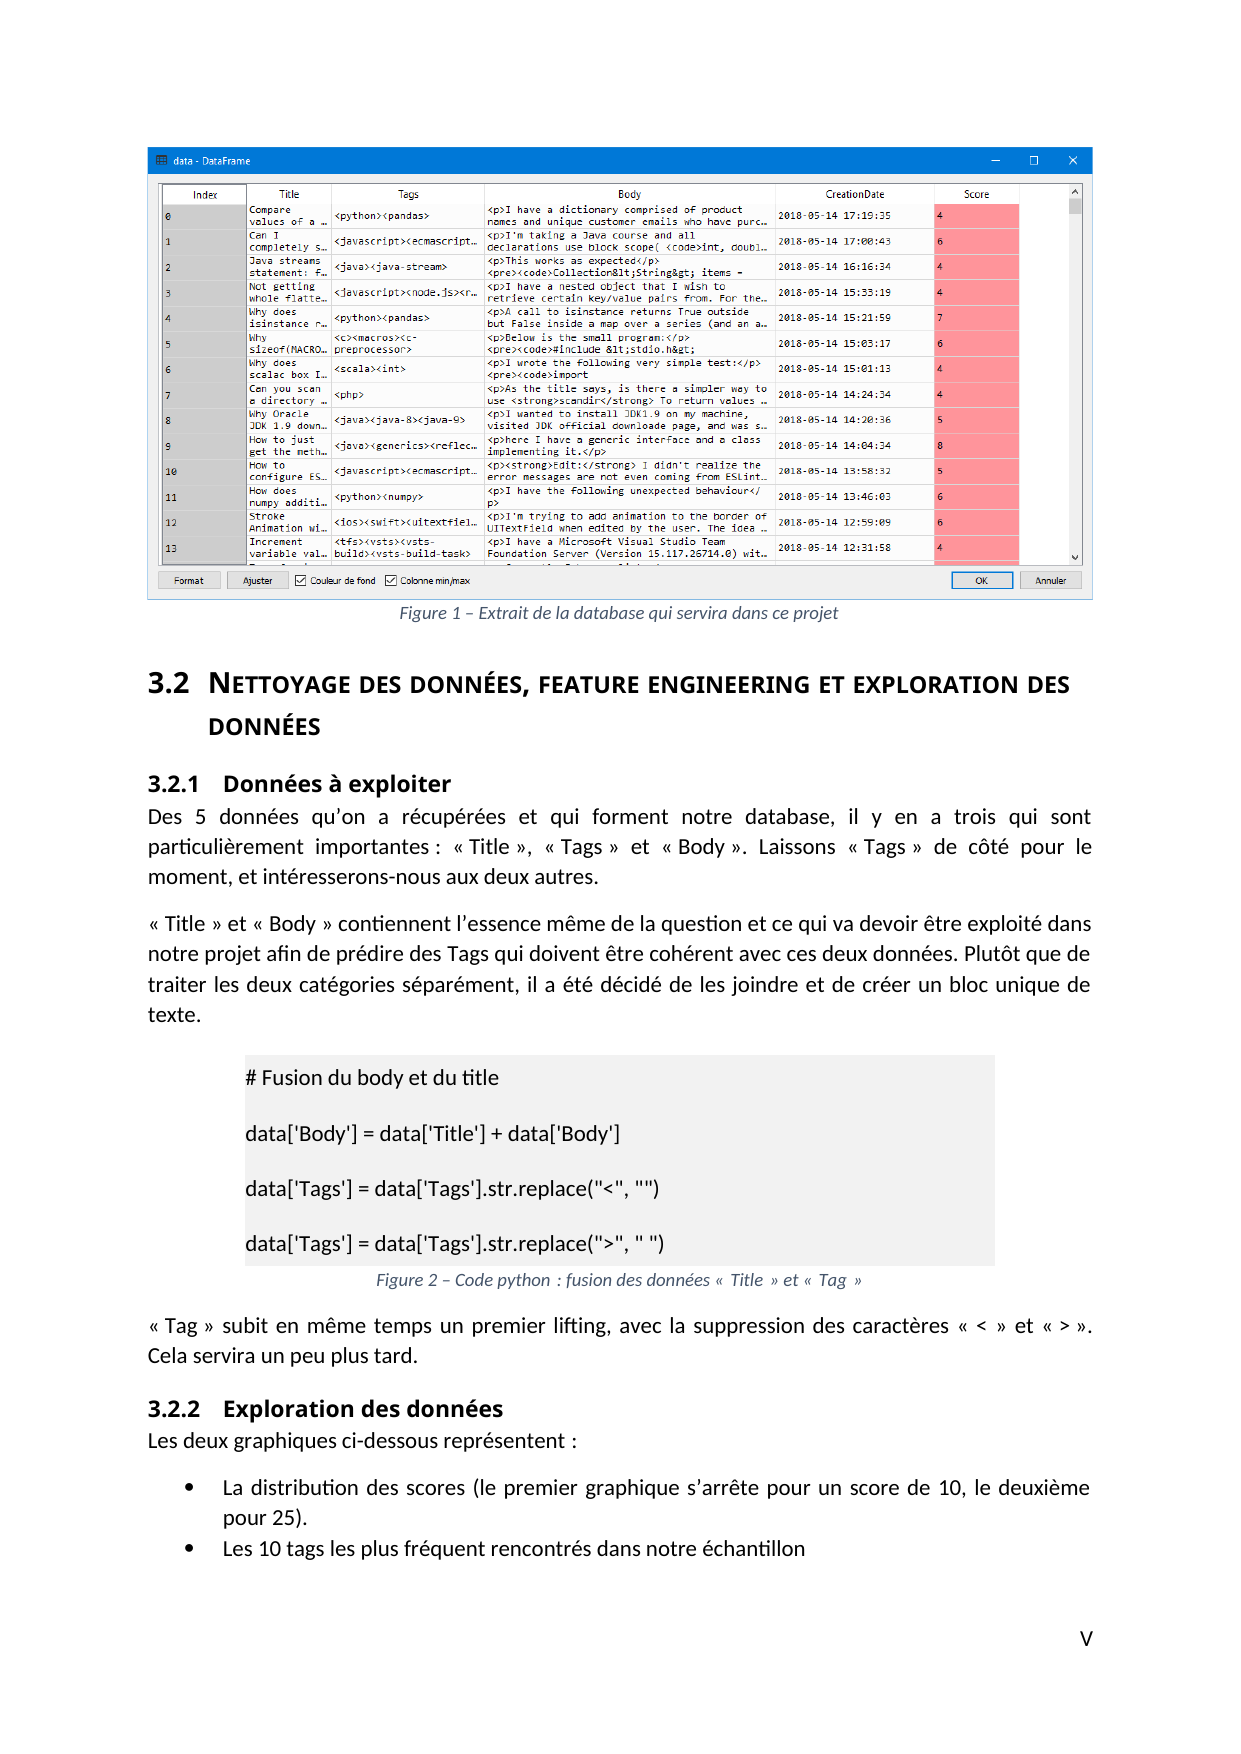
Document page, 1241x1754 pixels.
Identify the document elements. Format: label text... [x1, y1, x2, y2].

text data['Body'] = data['Title'] + data['Body'] [245, 1110, 995, 1147]
list Les 10 tags les plus fréquent rencontrés dans notre échantillon [185, 1534, 1093, 1562]
text data['Tags'] = data['Tags'].str.replace(">", " ") [245, 1221, 995, 1259]
text # Fusion du body et du title [245, 1061, 995, 1092]
text Les deux graphiques ci-dessous représentent : [148, 1426, 1093, 1454]
text « Tag » subit en même temps un premier lifting, avec la suppression des caractères « < » et « > ». Cela servira un peu plus tard. [148, 1311, 1093, 1370]
text « Title » et « Body » contiennent l’essence même de la question et ce qui va devoir être exploité dans notre projet afin de prédire des Tags qui doivent être cohérent avec ces deux données. Plutôt que de traiter les deux catégories séparément, il a été décidé de les joindre et de créer un bloc unique de texte. [148, 909, 1093, 1028]
text Figure 2 – Code python : fusion des données « Title » et « Tag » [148, 1268, 1093, 1291]
text Figure 1 – Extrait de la database qui servira dans ce projet [148, 601, 1093, 624]
list La distribution des scores (le premier graphique s’arrête pour un score de 10, le deuxième pour 25). [185, 1473, 1093, 1532]
subtitle Exploration des données [148, 1393, 1093, 1424]
picture [147, 147, 1093, 600]
text data['Tags'] = data['Tags'].str.replace("<", "") [245, 1166, 995, 1202]
subtitle Nettoyage des données, feature engineering et exploration des données [148, 662, 1093, 744]
subtitle Données à exploiter [148, 768, 1093, 799]
text Des 5 données qu’on a récupérées et qui forment notre database, il y en a trois qui sont particulièrement importantes : « Title », « Tags » et « Body ». Laissons « Tags » de côté pour le moment, et intéresserons-nous aux deux autres. [148, 802, 1093, 891]
